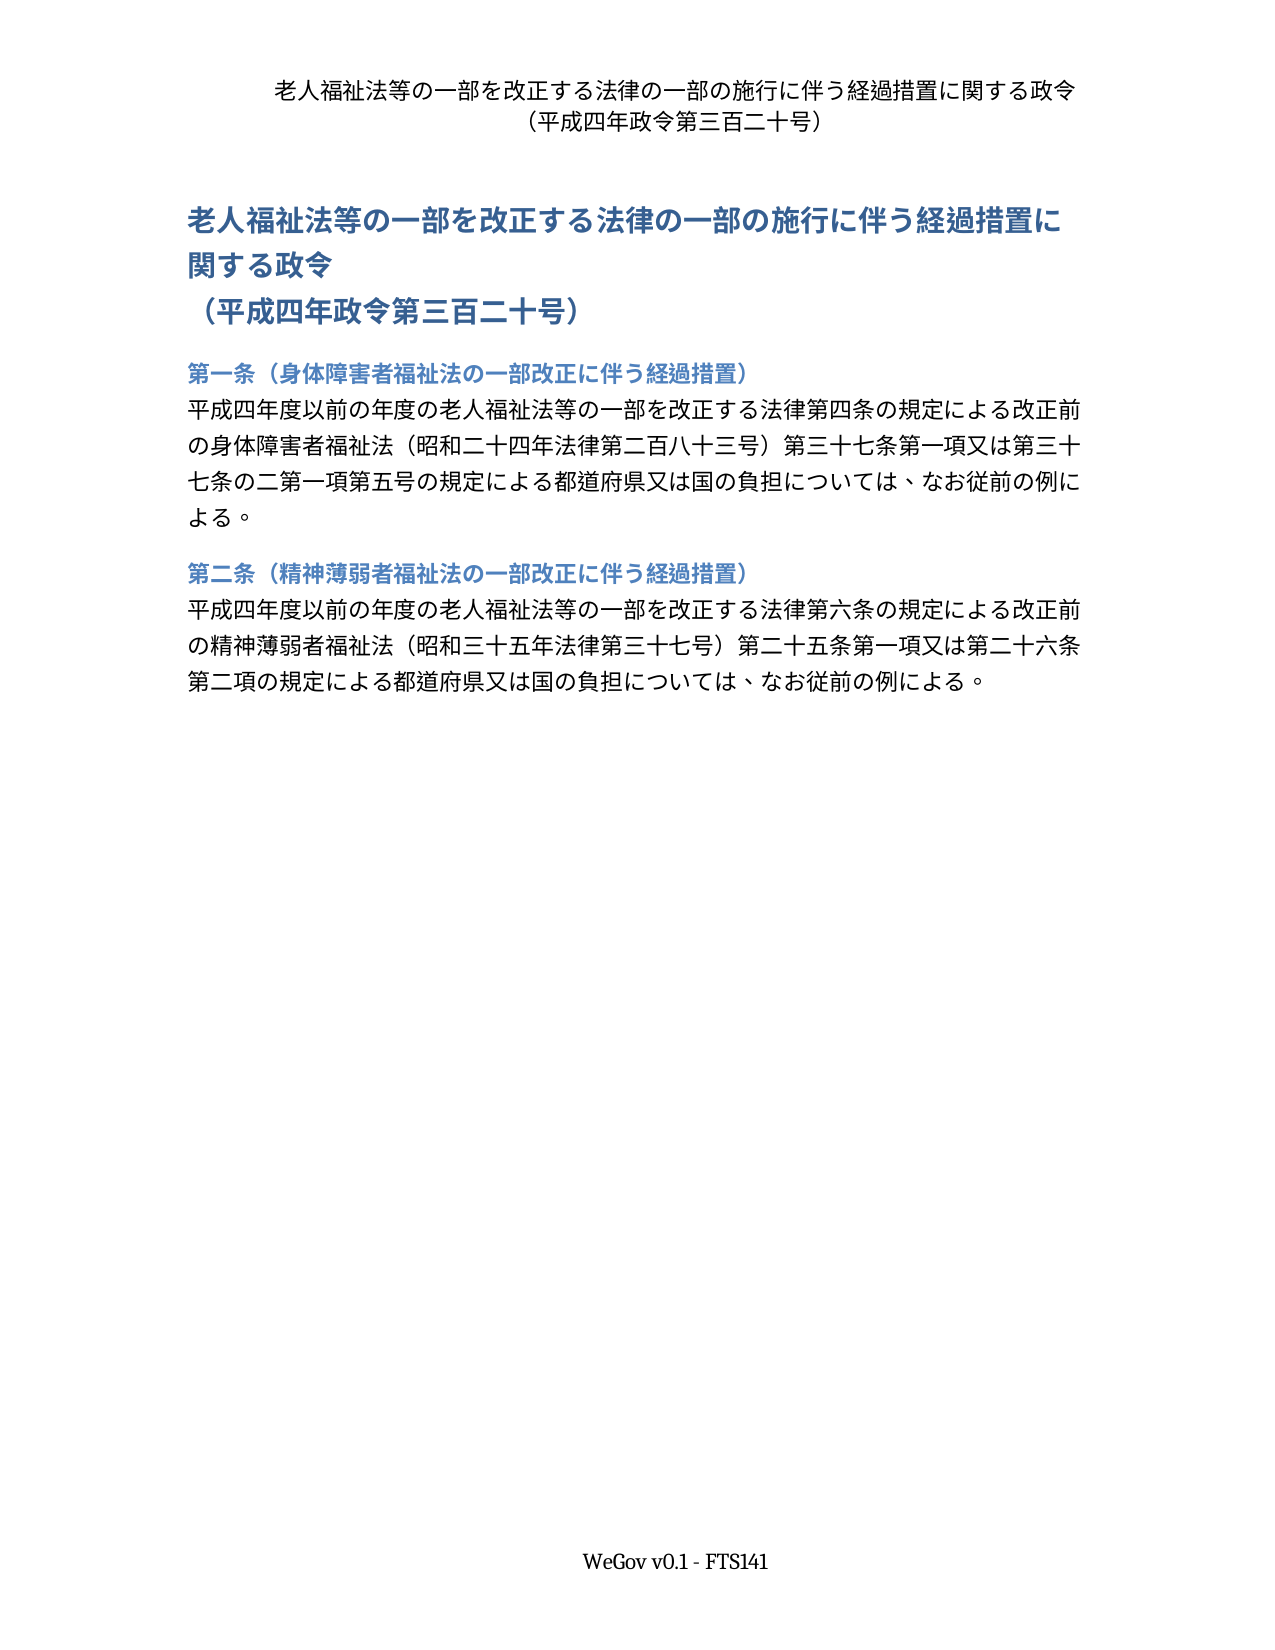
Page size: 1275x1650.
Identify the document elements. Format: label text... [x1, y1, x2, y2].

text 平成四年度以前の年度の老人福祉法等の一部を改正する法律第四条の規定による改正前の身体障害者福祉法（昭和二十四年法律第二百八十三号）第三十七条第一項又は第三十七条の二第一項第五号の規定による都道府県又は国の負担については、なお従前の例による。 [187, 394, 1087, 533]
subtitle 第二条（精神薄弱者福祉法の一部改正に伴う経過措置） [187, 558, 1087, 589]
subtitle 老人福祉法等の一部を改正する法律の一部の施行に伴う経過措置に関する政令 （平成四年政令第三百二十号） [187, 200, 1087, 331]
subtitle 第一条（身体障害者福祉法の一部改正に伴う経過措置） [187, 358, 1087, 389]
text 平成四年度以前の年度の老人福祉法等の一部を改正する法律第六条の規定による改正前の精神薄弱者福祉法（昭和三十五年法律第三十七号）第二十五条第一項又は第二十六条第二項の規定による都道府県又は国の負担については、なお従前の例による。 [187, 594, 1087, 697]
